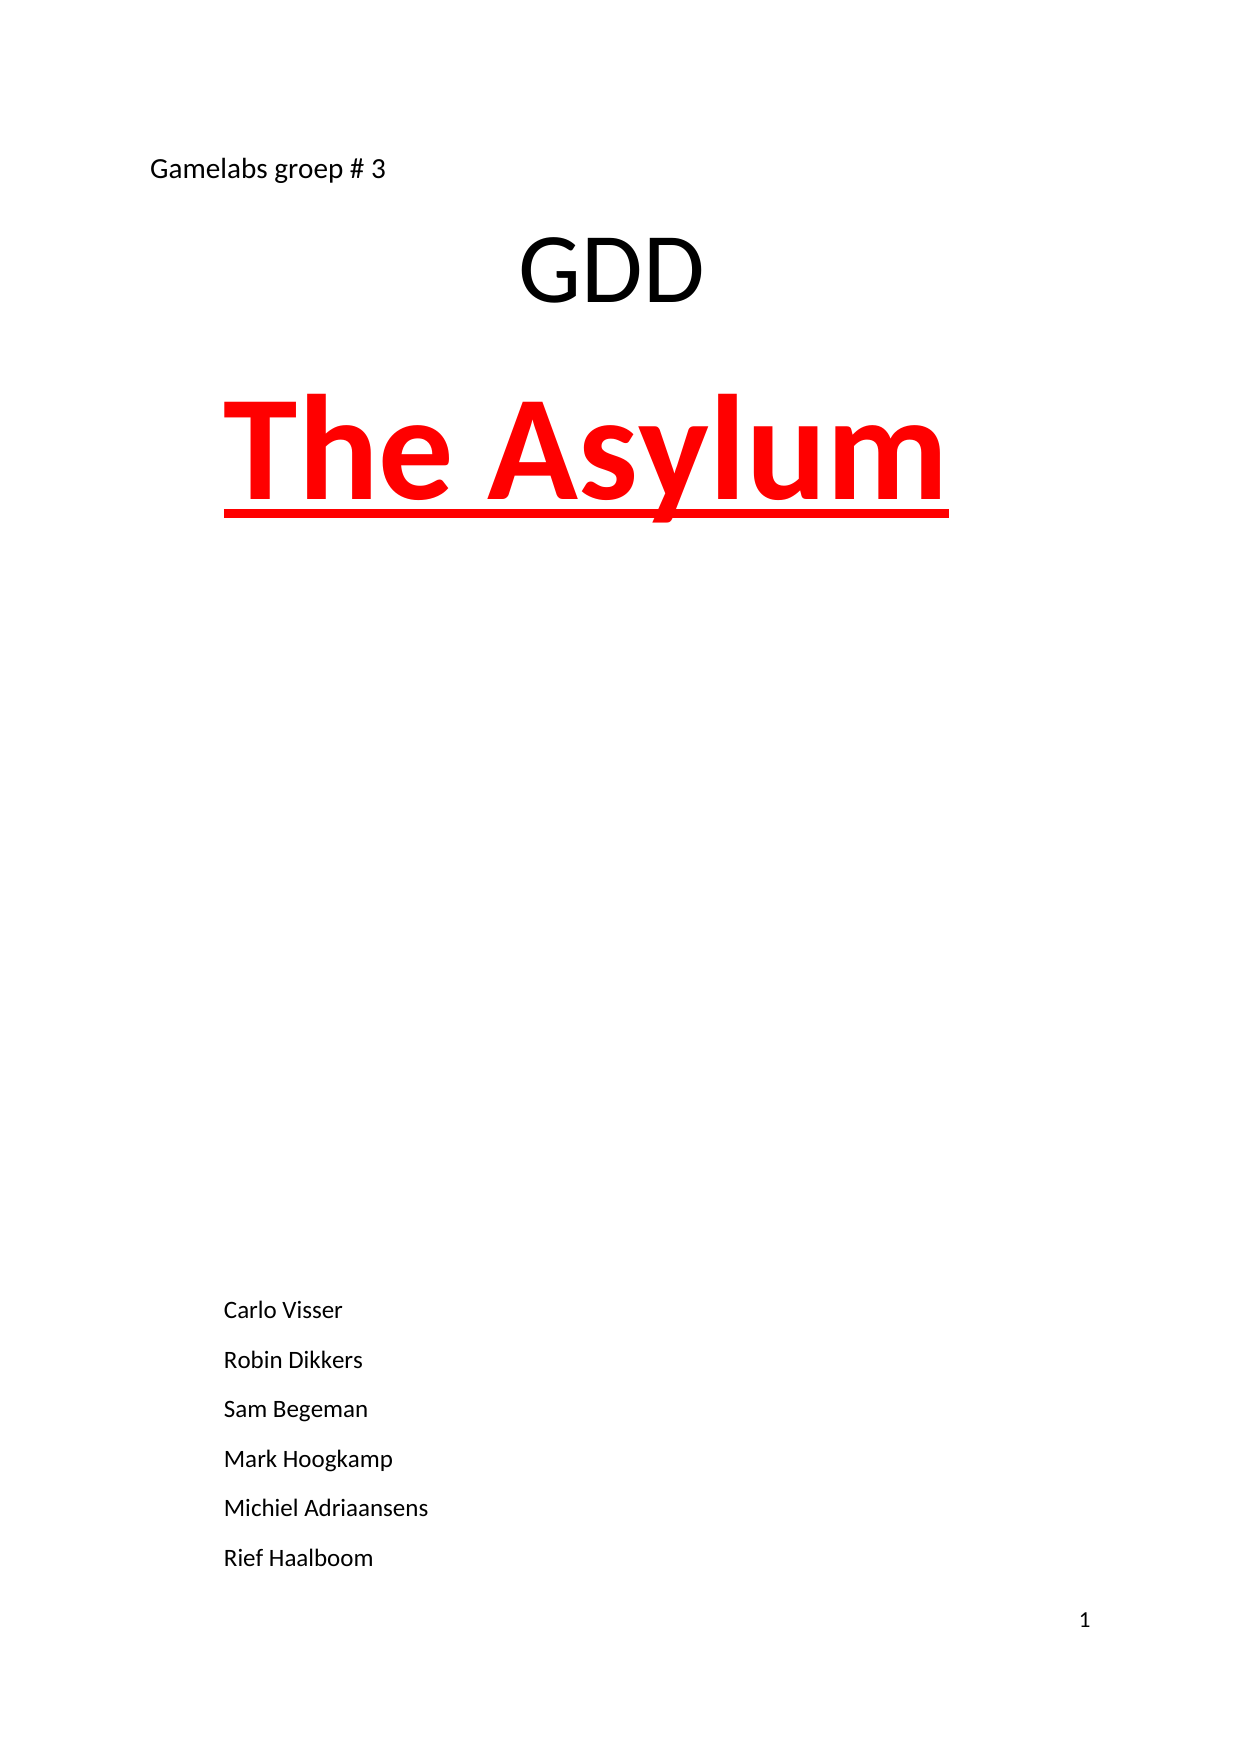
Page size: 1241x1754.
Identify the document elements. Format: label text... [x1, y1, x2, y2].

text The Asylum [150, 353, 1090, 537]
text Carlo Visser [150, 1294, 1090, 1325]
text Rief Haalboom [150, 1542, 1090, 1573]
text Michiel Adriaansens [150, 1492, 1090, 1523]
text Robin Dikkers [150, 1344, 1090, 1374]
text GDD [445, 205, 1090, 327]
text Sam Begeman [150, 1393, 1090, 1424]
text Gamelabs groep # 3 [150, 150, 1090, 186]
text Mark Hoogkamp [150, 1443, 1090, 1473]
